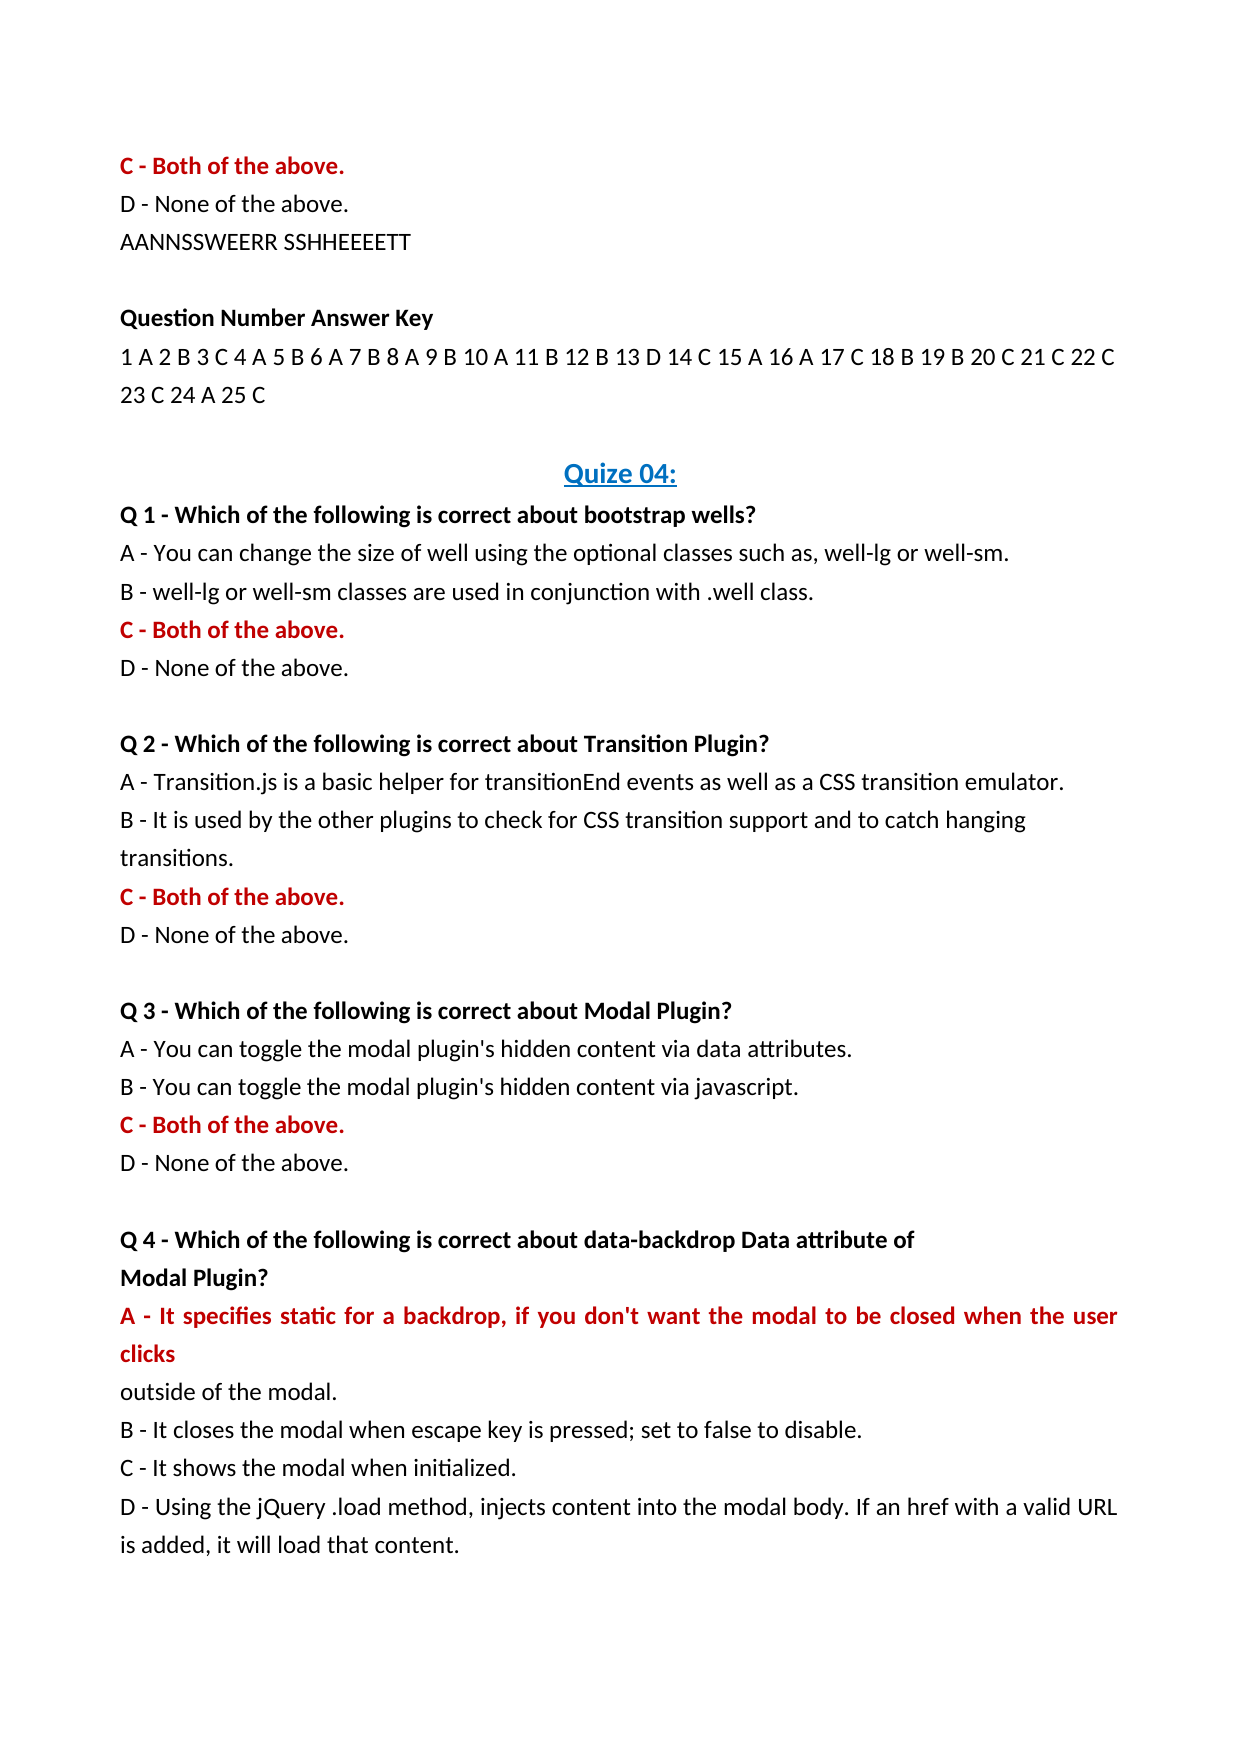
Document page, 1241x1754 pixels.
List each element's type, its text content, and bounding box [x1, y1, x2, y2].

text D - None of the above. [120, 919, 1120, 949]
text C - Both of the above. [120, 614, 1120, 644]
text Q 3 - Which of the following is correct about Modal Plugin? [120, 995, 1120, 1026]
text Quize 04: [120, 455, 1120, 491]
text B - well-lg or well-sm classes are used in conjunction with .well class. [120, 576, 1120, 606]
text Q 4 - Which of the following is correct about data-backdrop Data attribute of [120, 1224, 1120, 1254]
text C - Both of the above. [120, 150, 1120, 181]
text outside of the modal. [120, 1376, 1120, 1407]
text A - You can change the size of well using the optional classes such as, well-lg or well-sm. [120, 538, 1120, 568]
text Question Number Answer Key [120, 302, 1120, 333]
text A - It specifies static for a backdrop, if you don't want the modal to be closed when the user clicks [120, 1300, 1120, 1369]
text D - None of the above. [120, 652, 1120, 682]
text D - Using the jQuery .load method, injects content into the modal body. If an href with a valid URL is added, it will load that content. [120, 1491, 1120, 1559]
text AANNSSWEERR SSHHEEEETT [120, 226, 1120, 257]
text B - It closes the modal when escape key is pressed; set to false to disable. [120, 1414, 1120, 1445]
text A - You can toggle the modal plugin's hidden content via data attributes. [120, 1033, 1120, 1064]
text 1 A 2 B 3 C 4 A 5 B 6 A 7 B 8 A 9 B 10 A 11 B 12 B 13 D 14 C 15 A 16 A 17 C 18 B 19 B 20 C 21 C 22 C 23 C 24 A 25 C [120, 341, 1120, 409]
text B - It is used by the other plugins to check for CSS transition support and to catch hanging [120, 804, 1120, 835]
text Q 1 - Which of the following is correct about bootstrap wells? [120, 499, 1120, 530]
text A - Transition.js is a basic helper for transitionEnd events as well as a CSS transition emulator. [120, 766, 1120, 797]
text C - Both of the above. [120, 881, 1120, 911]
text transitions. [120, 843, 1120, 873]
text B - You can toggle the modal plugin's hidden content via javascript. [120, 1071, 1120, 1102]
text C - It shows the modal when initialized. [120, 1453, 1120, 1483]
text D - None of the above. [120, 188, 1120, 219]
text D - None of the above. [120, 1148, 1120, 1178]
text Modal Plugin? [120, 1262, 1120, 1292]
text C - Both of the above. [120, 1109, 1120, 1140]
text Q 2 - Which of the following is correct about Transition Plugin? [120, 728, 1120, 759]
